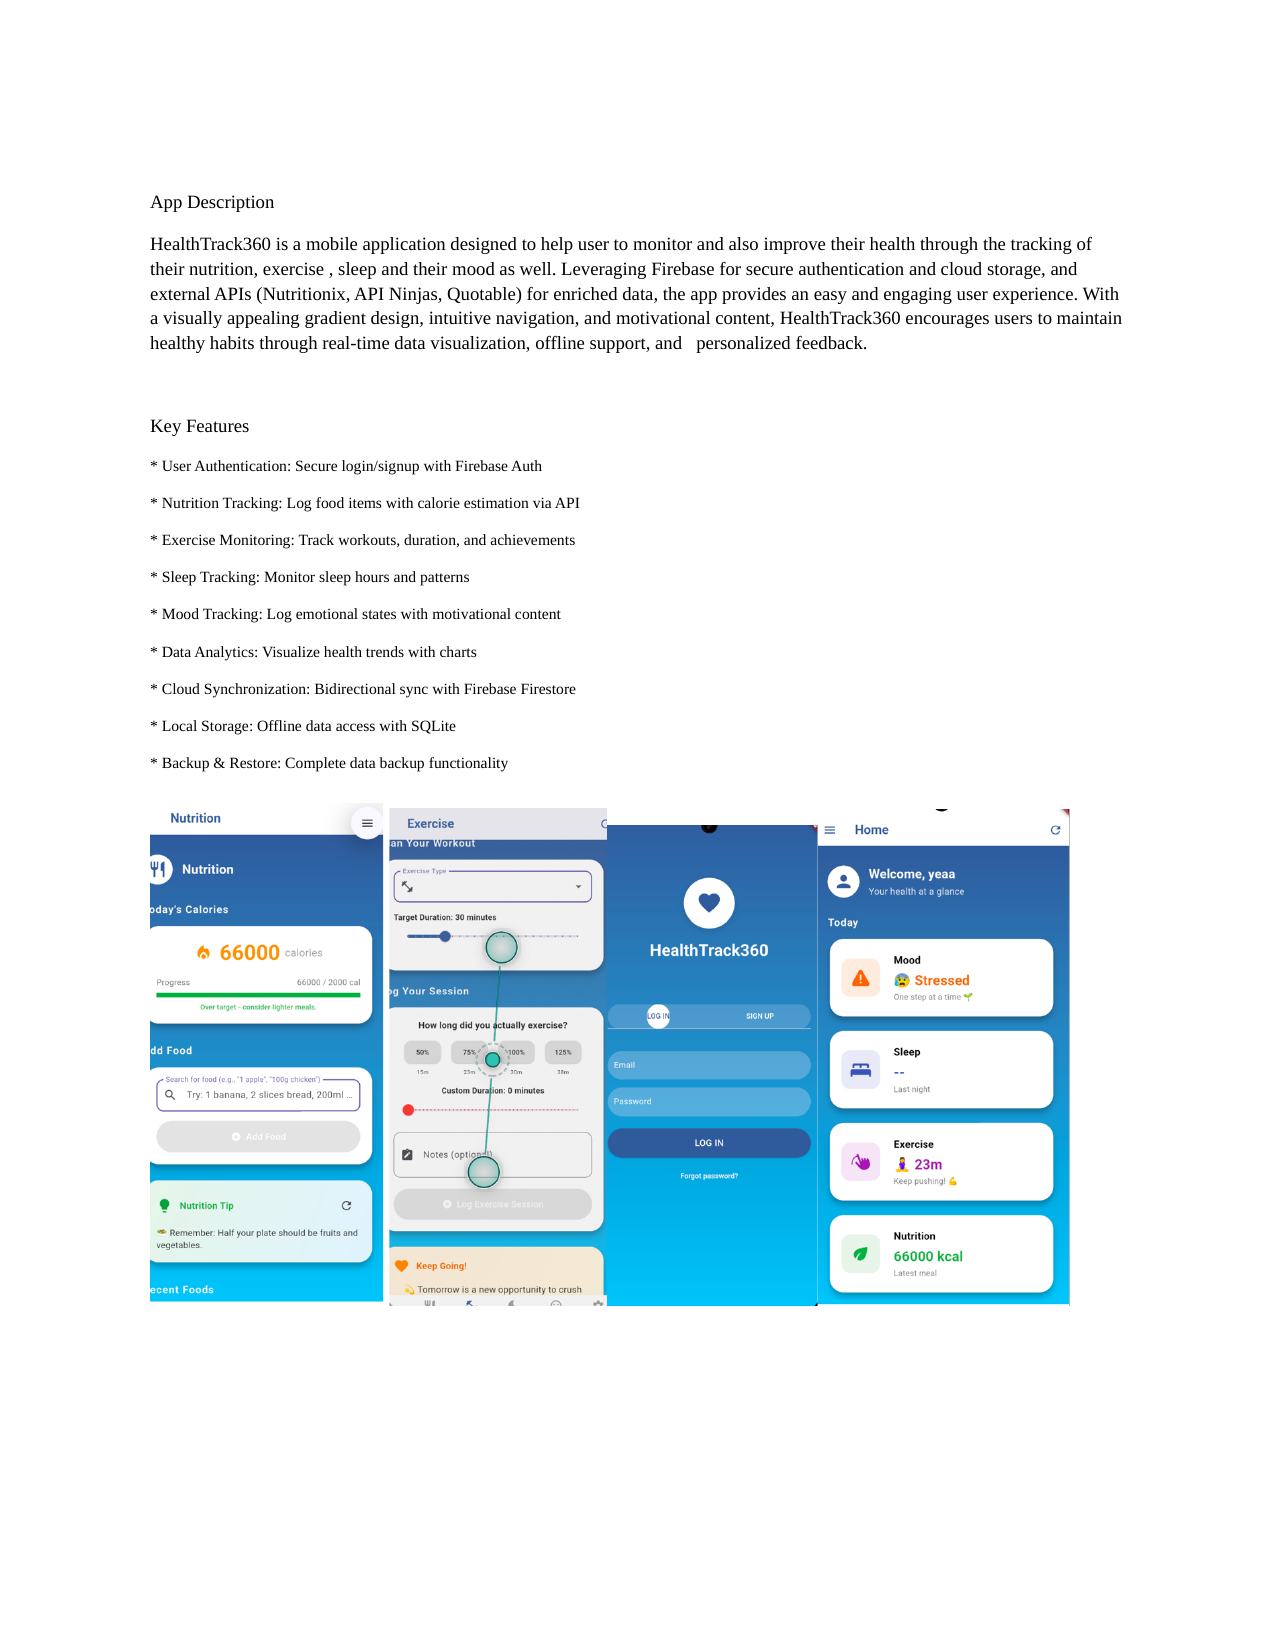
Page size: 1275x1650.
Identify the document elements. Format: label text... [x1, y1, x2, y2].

picture [830, 1122, 1053, 1200]
text * Cloud Synchronization: Bidirectional sync with Firebase Firestore [150, 679, 1125, 697]
text * Sleep Tracking: Monitor sleep hours and patterns [150, 568, 1125, 586]
text * Mood Tracking: Log emotional states with motivational content [150, 605, 1125, 623]
text * Exercise Monitoring: Track workouts, duration, and achievements [150, 531, 1125, 549]
text Key Features [150, 415, 1125, 437]
text * User Authentication: Secure login/signup with Firebase Auth [150, 456, 1125, 474]
picture [150, 803, 384, 1164]
text * Nutrition Tracking: Log food items with calorie estimation via API [150, 494, 1125, 512]
picture [150, 1181, 372, 1262]
picture [389, 808, 1070, 1239]
picture [389, 1241, 606, 1306]
text HealthTrack360 is a mobile application designed to help user to monitor and also improve their health through the tracking of their nutrition, exercise , sleep and their mood as well. Leveraging Firebase for secure authentication and cloud storage, and external APIs (Nutritionix, API Ninjas, Quotable) for enriched data, the app provides an easy and engaging user experience. With a visually appealing gradient design, intuitive navigation, and motivational content, HealthTrack360 encourages users to maintain healthy habits through real-time data visualization, offline support, and personalized feedback. [150, 233, 1125, 354]
picture [421, 1240, 433, 1244]
text * Data Analytics: Visualize health trends with charts [150, 642, 1125, 660]
picture [830, 1216, 1053, 1292]
picture [150, 1302, 384, 1306]
picture [609, 1129, 810, 1157]
text App Description [150, 191, 1125, 213]
text * Backup & Restore: Complete data backup functionality [150, 754, 1125, 772]
text * Local Storage: Offline data access with SQLite [150, 717, 1125, 735]
